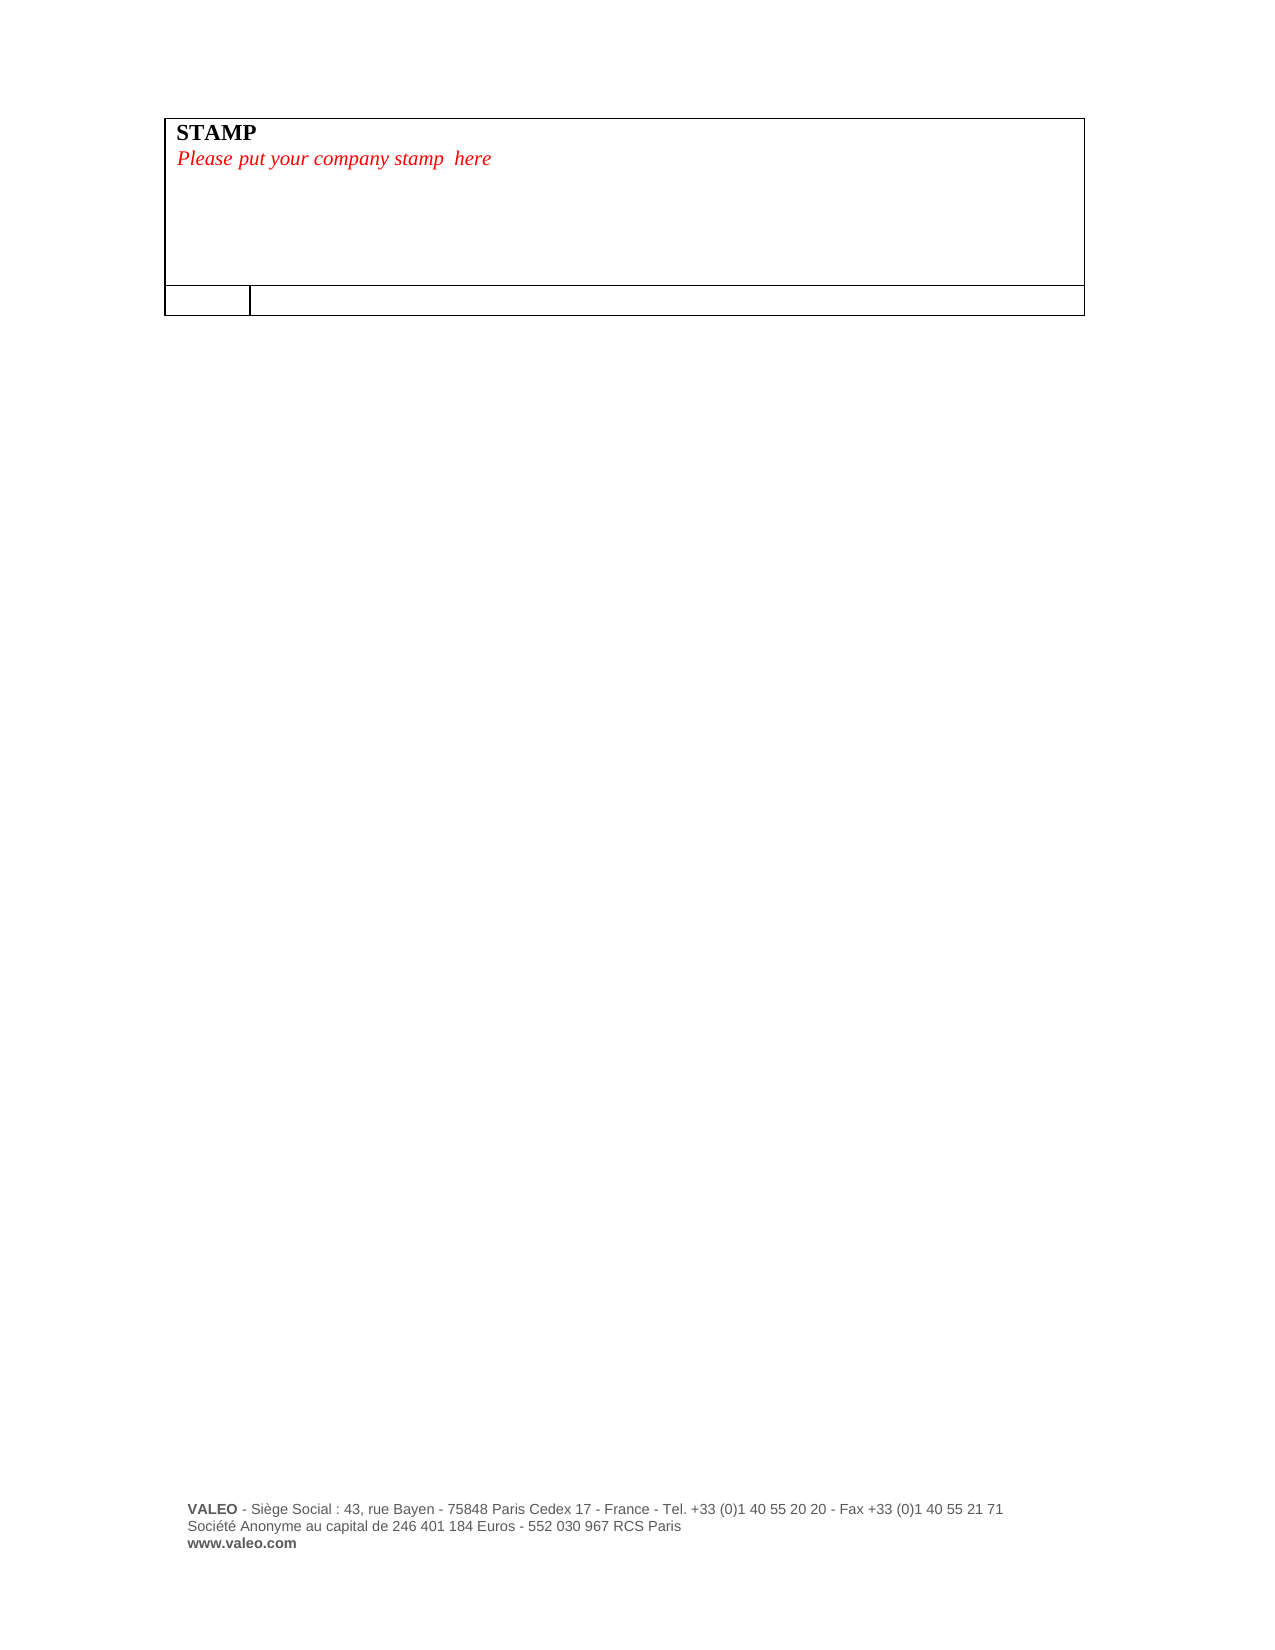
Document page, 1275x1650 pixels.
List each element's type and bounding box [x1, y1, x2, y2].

table_cell [166, 286, 249, 314]
table_header [166, 119, 1084, 285]
table_cell [251, 286, 1084, 314]
